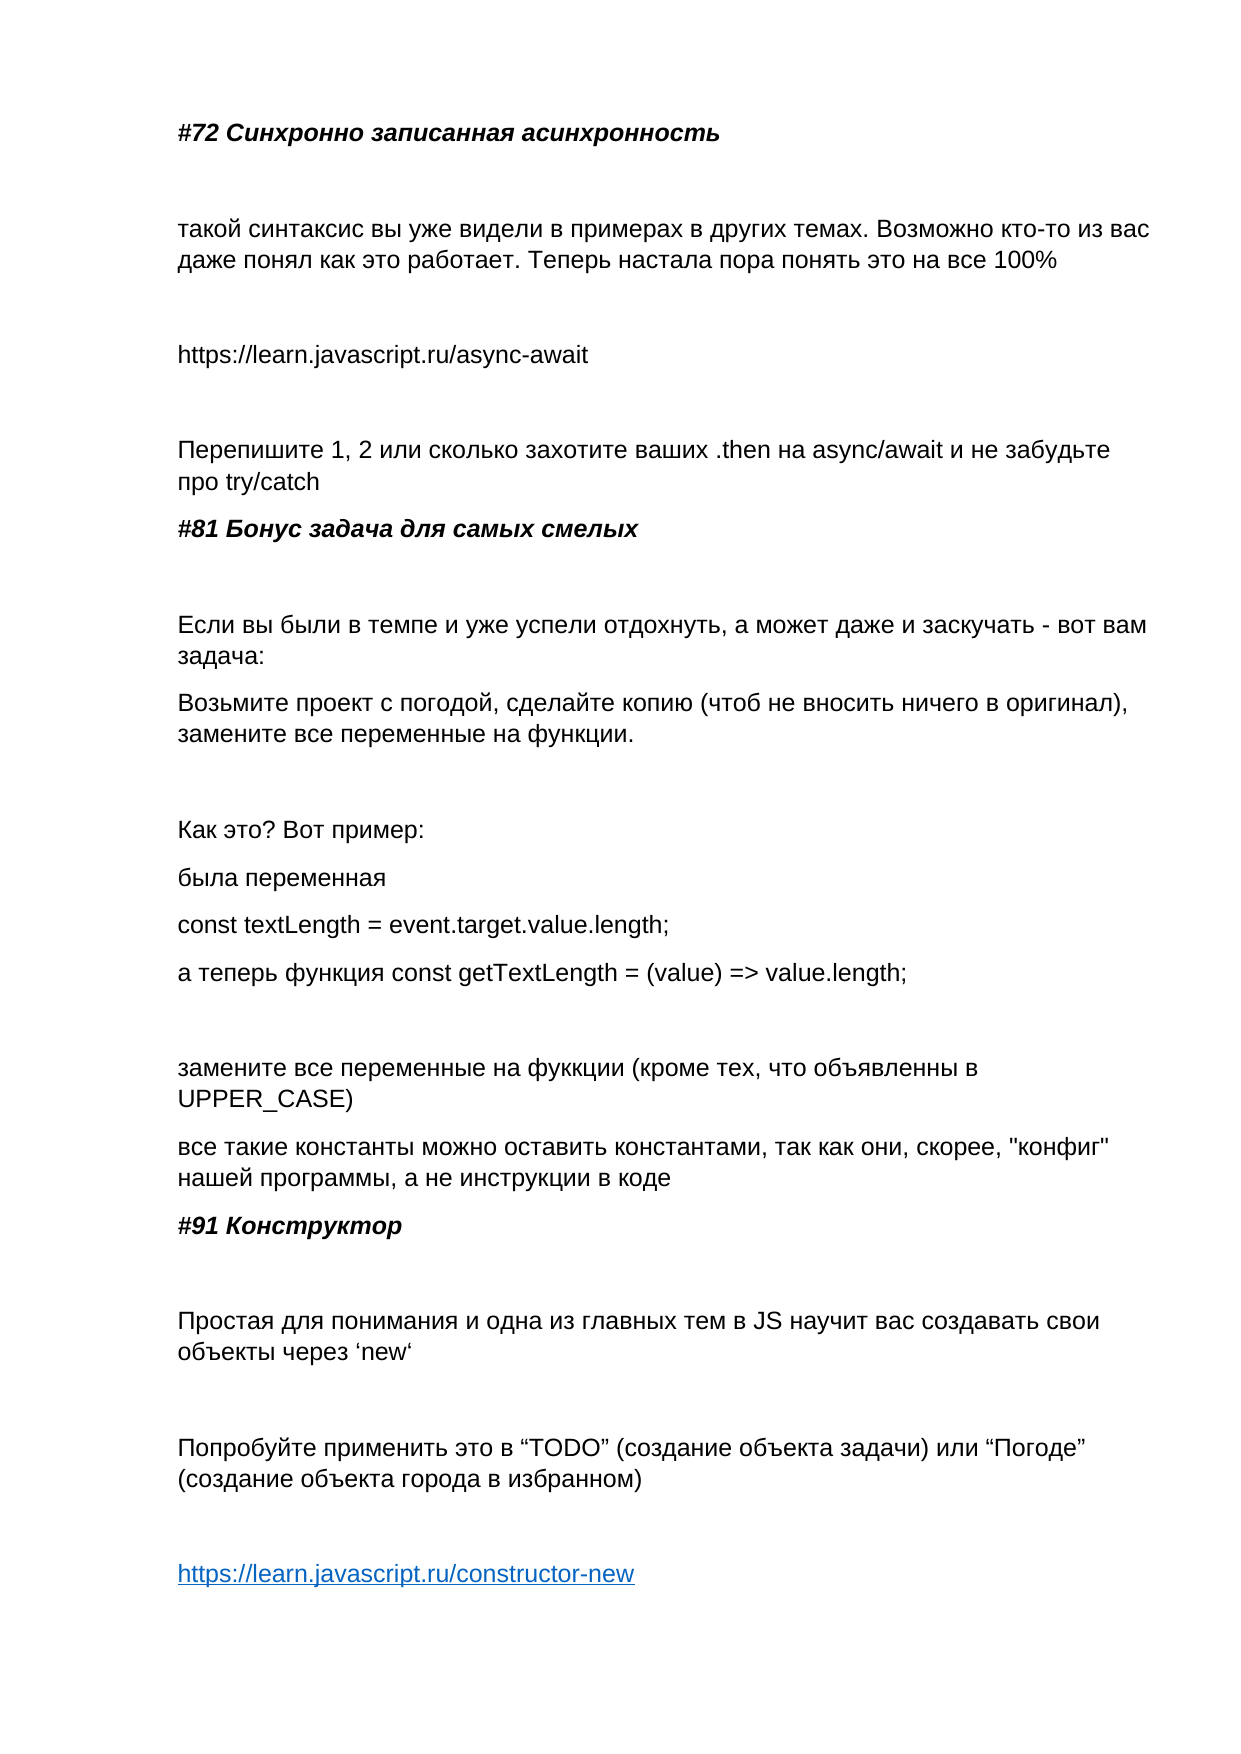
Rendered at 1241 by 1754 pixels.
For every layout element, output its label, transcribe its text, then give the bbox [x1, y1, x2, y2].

text https://learn.javascript.ru/async-await [177, 340, 1152, 369]
text #81 Бонус задача для самых смелых [177, 514, 1152, 543]
text Перепишите 1, 2 или сколько захотите ваших .then на async/await и не забудьте про try/catch [177, 435, 1152, 495]
text #72 Синхронно записанная асинхронность [177, 118, 1152, 147]
text Простая для понимания и одна из главных тем в JS научит вас создавать свои объекты через ‘new‘ [177, 1306, 1152, 1366]
text Если вы были в темпе и уже успели отдохнуть, а может даже и заскучать - вот вам задача: [177, 609, 1152, 669]
text const textLength = event.target.value.length; [177, 910, 1152, 939]
text #91 Конструктор [177, 1211, 1152, 1239]
text Попробуйте применить это в “TODO” (создание объекта задачи) или “Погоде” (создание объекта города в избранном) [177, 1433, 1152, 1492]
text Как это? Вот пример: [177, 815, 1152, 843]
text https://learn.javascript.ru/constructor-new [177, 1559, 1152, 1588]
text была переменная [177, 862, 1152, 891]
text все такие константы можно оставить константами, так как они, скорее, "конфиг" нашей программы, а не инструкции в коде [177, 1132, 1152, 1192]
text Возьмите проект с погодой, сделайте копию (чтоб не вносить ничего в оригинал), замените все переменные на функции. [177, 688, 1152, 748]
text замените все переменные на фуккции (кроме тех, что объявленны в UPPER_CASE) [177, 1053, 1152, 1113]
text такой синтаксис вы уже видели в примерах в других темах. Возможно кто-то из вас даже понял как это работает. Теперь настала пора понять это на все 100% [177, 213, 1152, 273]
text а теперь функция const getTextLength = (value) => value.length; [177, 958, 1152, 987]
